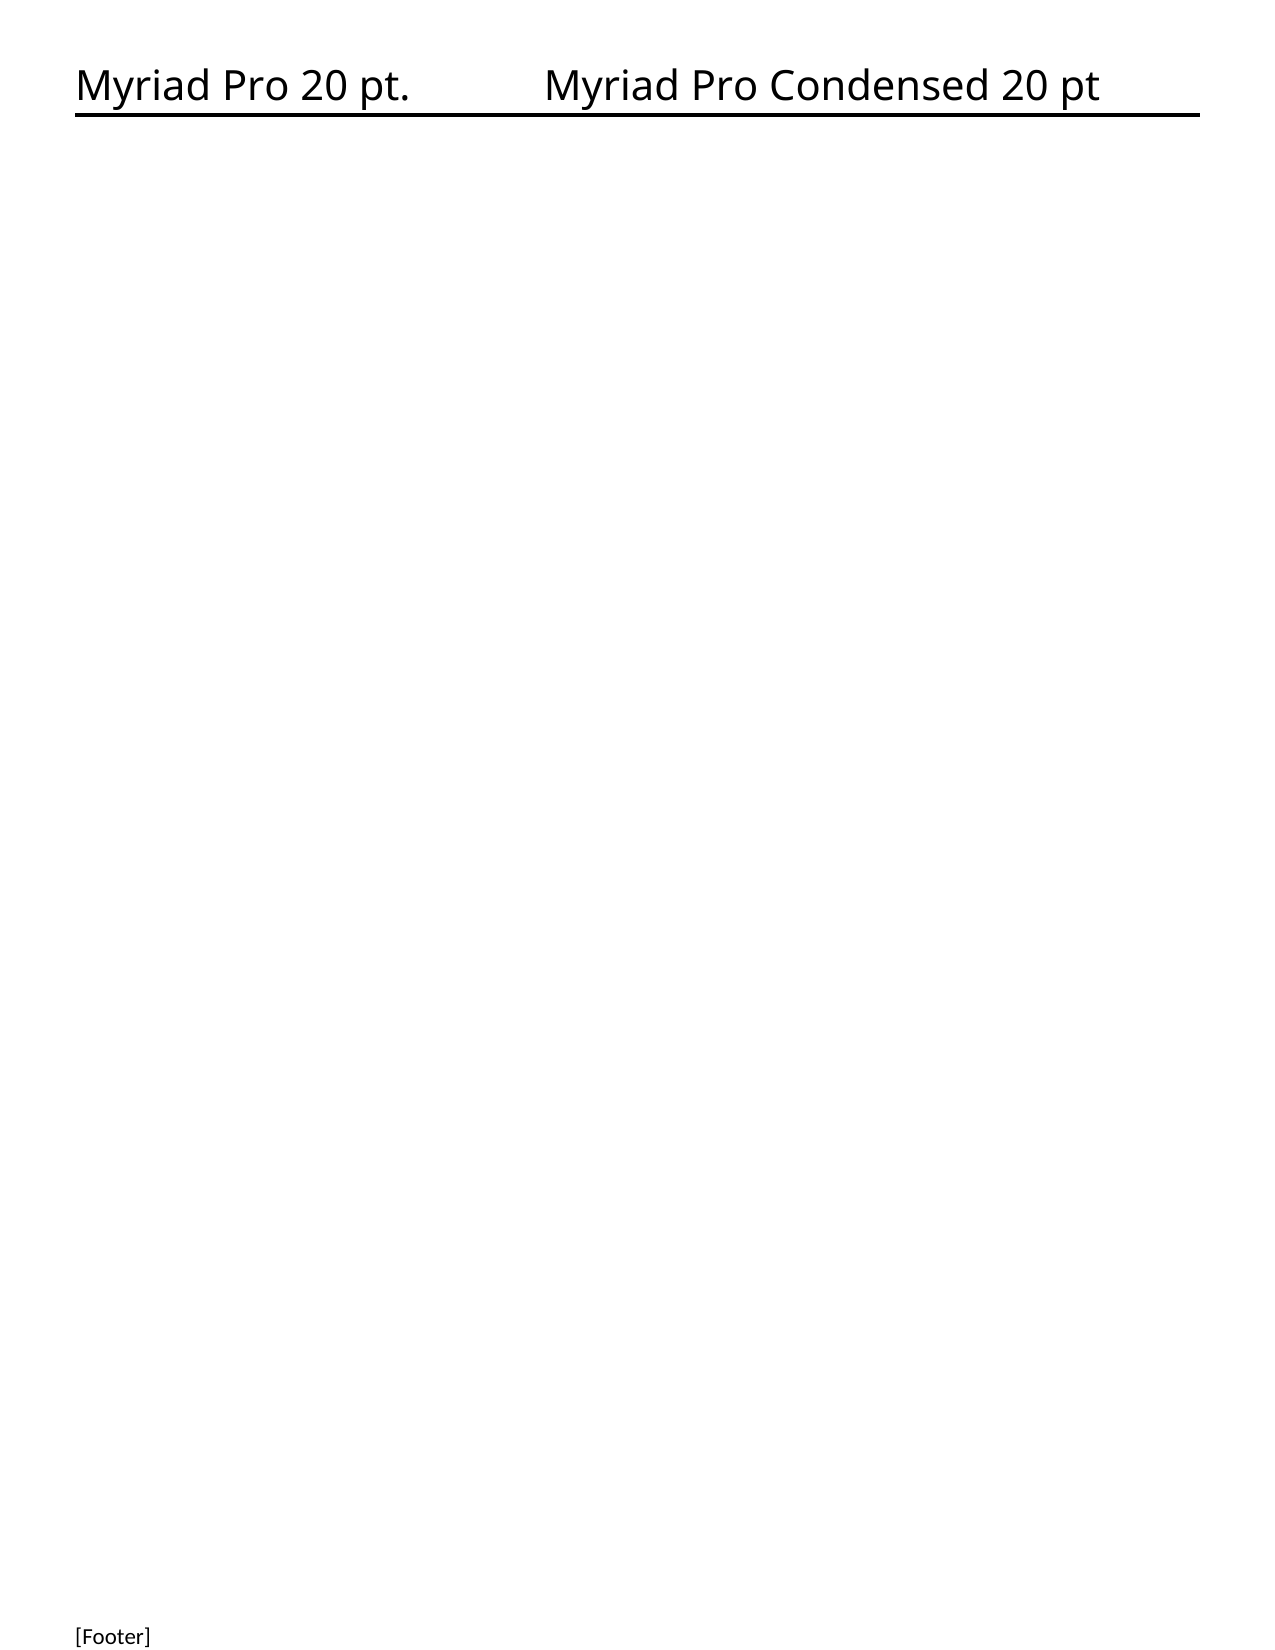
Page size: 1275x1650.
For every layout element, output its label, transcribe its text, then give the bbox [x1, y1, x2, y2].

table_header Myriad Pro Condensed 20 pt [544, 9, 1200, 112]
table_header Myriad Pro 20 pt. [75, 9, 544, 112]
